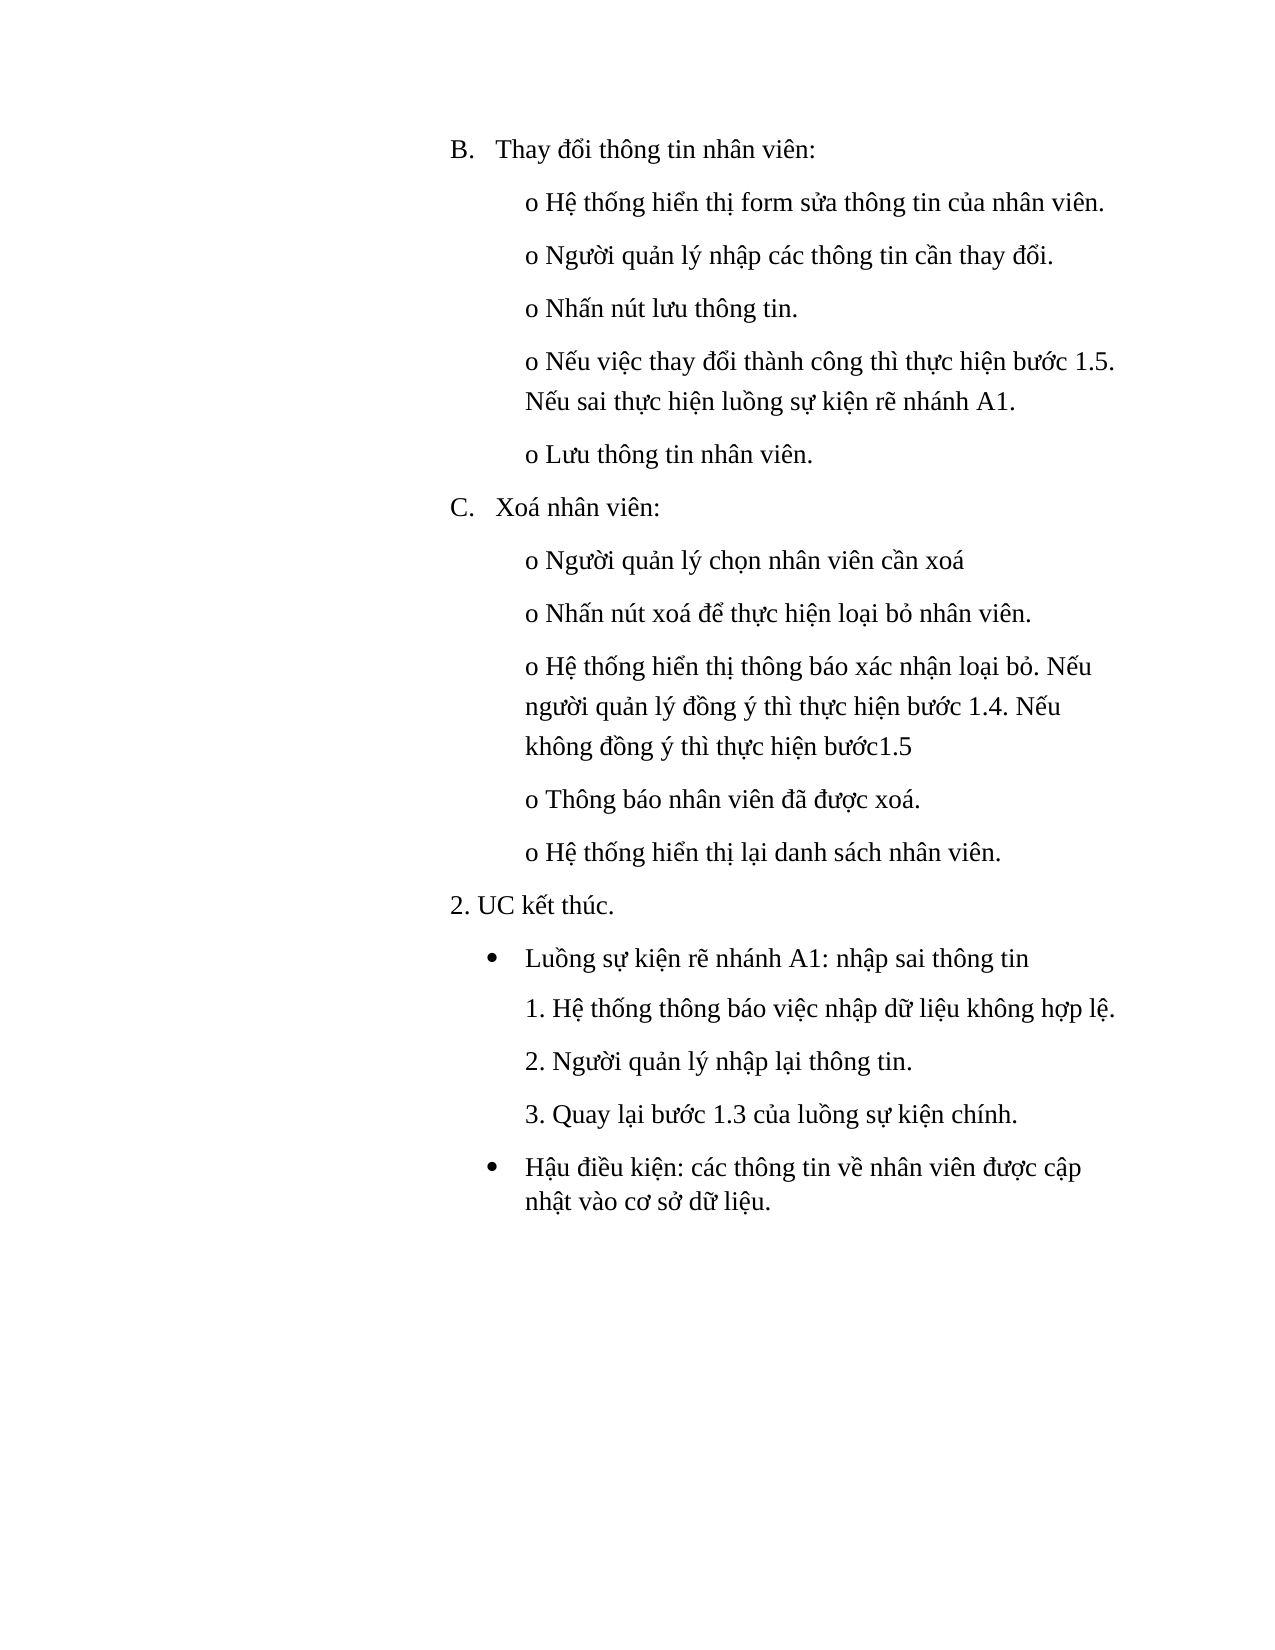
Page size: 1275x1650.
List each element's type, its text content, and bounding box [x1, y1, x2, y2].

text 2. UC kết thúc. [450, 889, 1125, 920]
text о Lưu thông tin nhân viên. [525, 438, 1125, 469]
text o Nhấn nút xoá để thực hiện loại bỏ nhân viên. [525, 597, 1125, 628]
text B. Thay đổi thông tin nhân viên: [450, 133, 1125, 164]
text 3. Quay lại bước 1.3 của luồng sự kiện chính. [525, 1098, 1125, 1129]
list Hậu điều kiện: các thông tin về nhân viên được cập nhật vào cơ sở dữ liệu. [487, 1151, 1125, 1216]
text o Hệ thống hiển thị lại danh sách nhân viên. [525, 836, 1125, 867]
text 1. Hệ thống thông báo việc nhập dữ liệu không hợp lệ. [525, 992, 1125, 1024]
text o Thông báo nhân viên đã được xoá. [525, 783, 1125, 814]
text o Nhấn nút lưu thông tin. [525, 292, 1125, 323]
text 2. Người quản lý nhập lại thông tin. [525, 1045, 1125, 1077]
text o Hệ thống hiển thị thông báo xác nhận loại bỏ. Nếu người quản lý đồng ý thì thực hiện bước 1.4. Nếu không đồng ý thì thực hiện bước1.5 [525, 649, 1125, 762]
text C. Xoá nhân viên: [450, 491, 1125, 522]
text o Người quản lý nhập các thông tin cần thay đổi. [525, 239, 1125, 270]
text o Người quản lý chọn nhân viên cần xoá [525, 544, 1125, 575]
text o Nếu việc thay đổi thành công thì thực hiện bước 1.5. Nếu sai thực hiện luồng sự kiện rẽ nhánh A1. [525, 344, 1125, 416]
text o Hệ thống hiển thị form sửa thông tin của nhân viên. [525, 186, 1125, 217]
list Luồng sự kiện rẽ nhánh A1: nhập sai thông tin [487, 942, 1125, 973]
